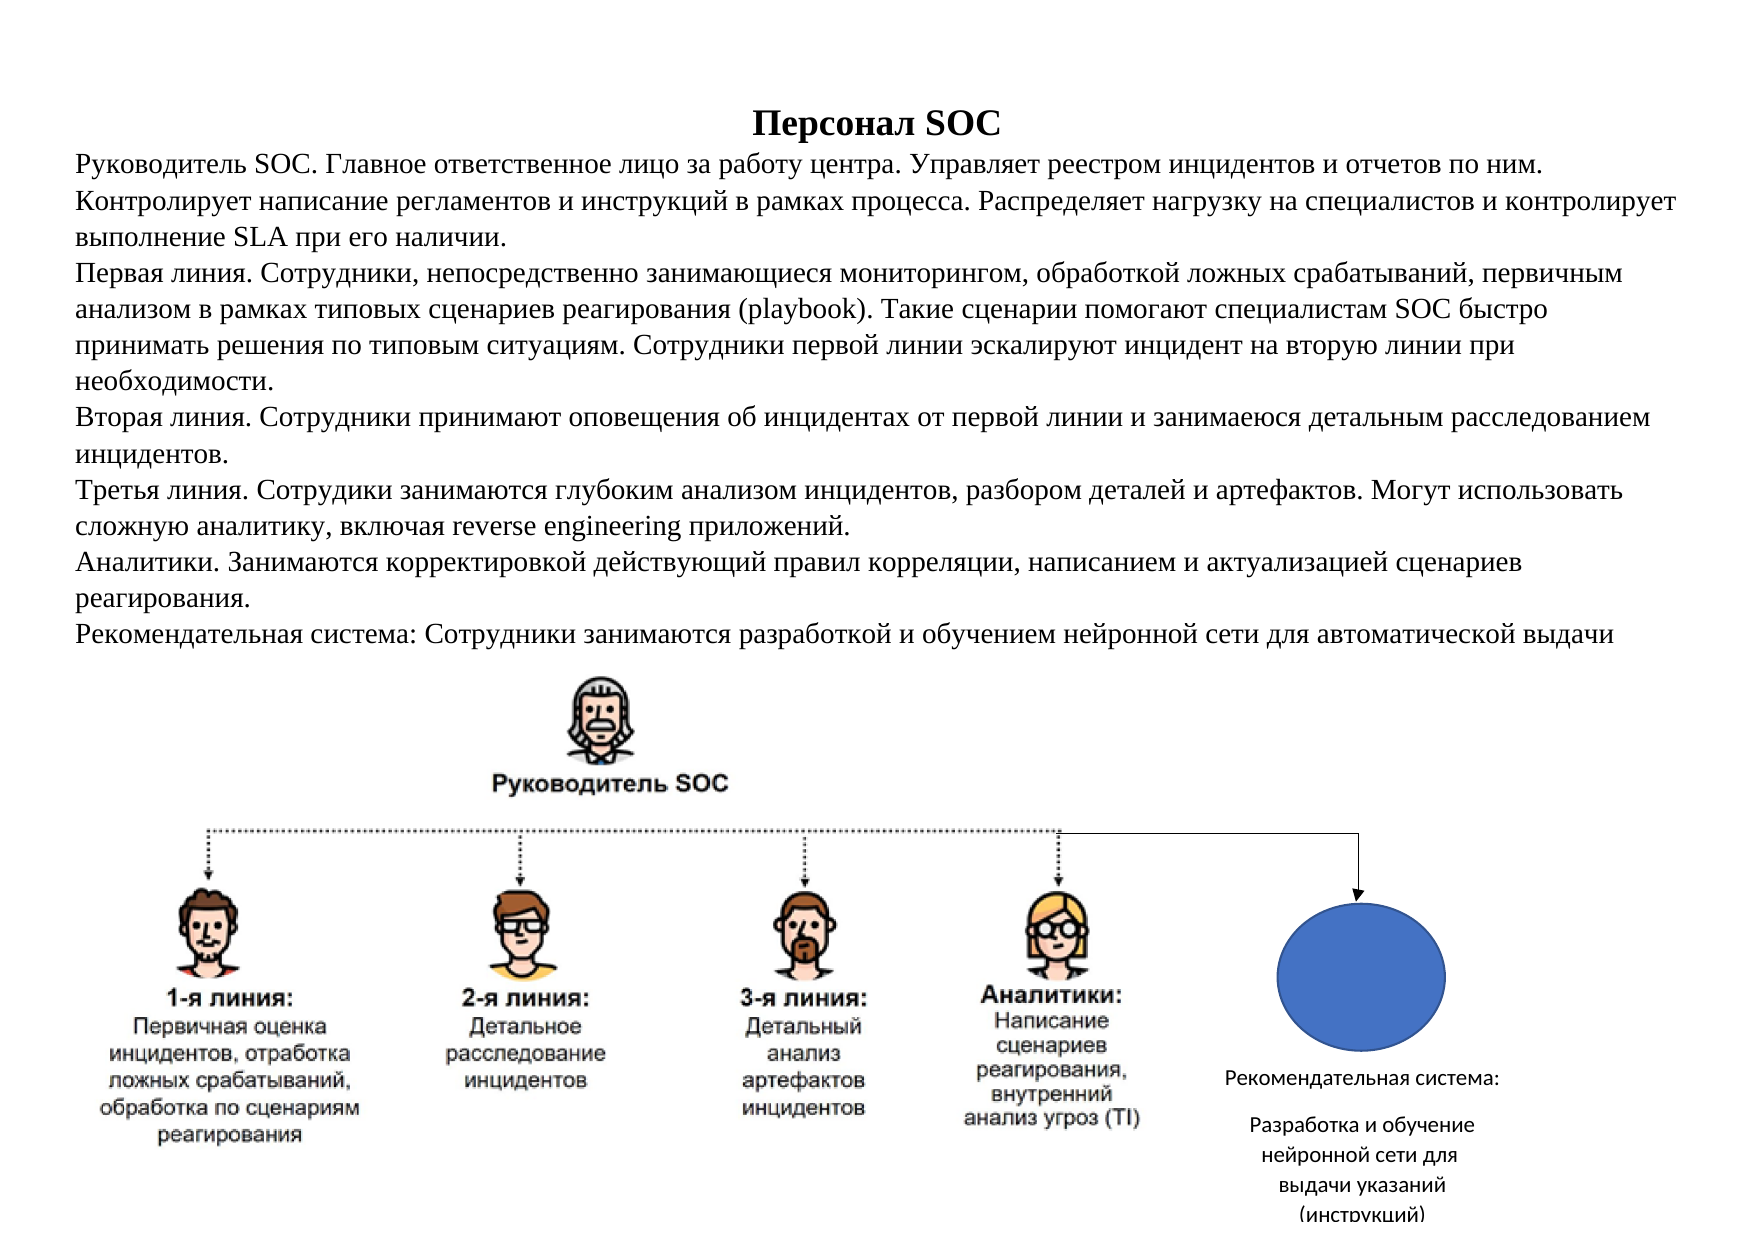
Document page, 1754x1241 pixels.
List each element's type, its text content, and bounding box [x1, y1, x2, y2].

picture [75, 652, 1166, 1156]
subtitle Персонал SOC [75, 100, 1679, 143]
